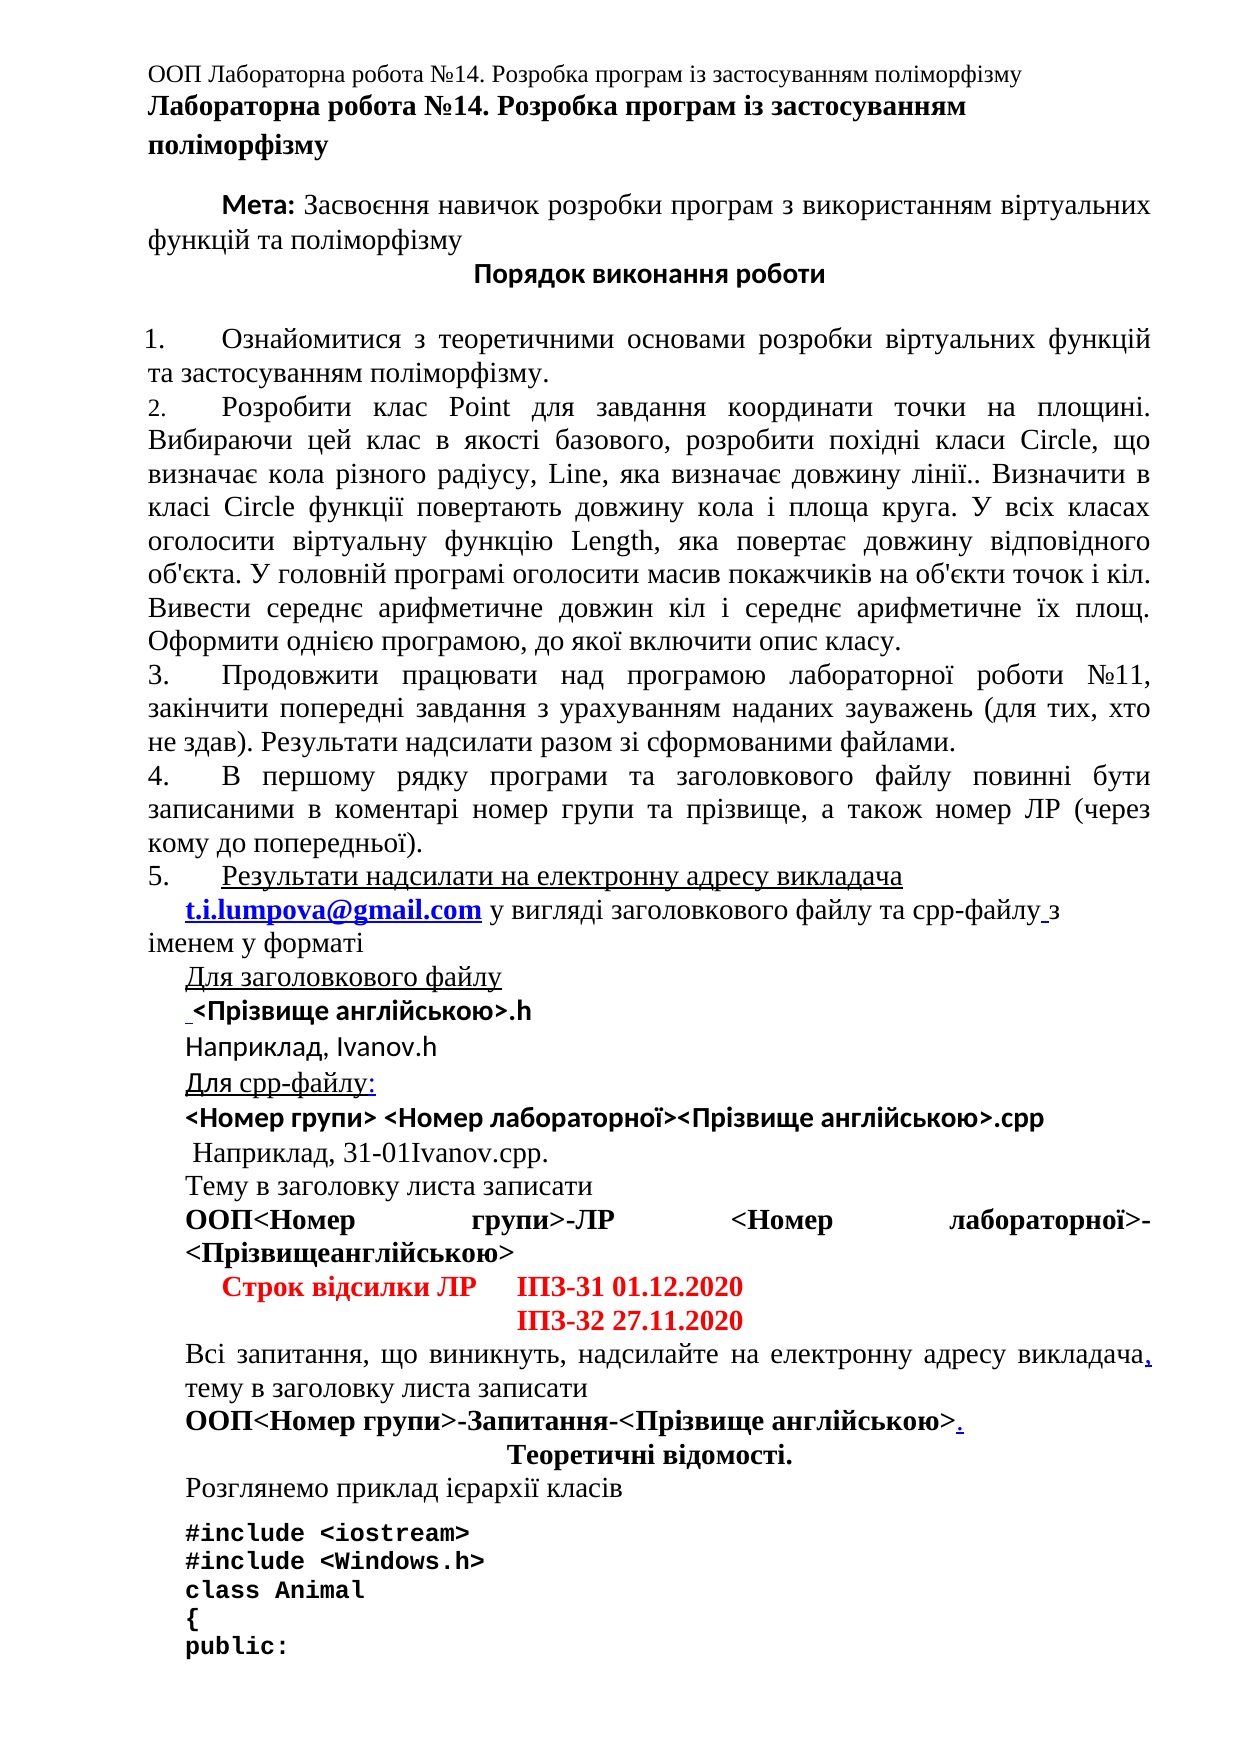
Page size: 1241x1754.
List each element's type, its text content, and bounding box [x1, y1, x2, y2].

text #include <Windows.h> [185, 1549, 1152, 1577]
text Мета: Засвоєння навичок розробки програм з використанням віртуальних функцій та поліморфізму [148, 186, 1152, 256]
text Розглянемо приклад ієрархії класів [148, 1470, 1152, 1504]
text Всі запитання, що виникнуть, надсилайте на електронну адресу викладача, тему в заголовку листа записати [185, 1336, 1152, 1403]
text ООП<Номер групи>-ЛР <Номер лабораторної>-<Прізвищеанглійською> [185, 1202, 1152, 1269]
list Ознайомитися з теоретичними основами розробки віртуальних функцій та застосуванням поліморфізму. [143, 322, 1152, 389]
text #include <iostream> [185, 1521, 1152, 1549]
list Для заголовкового файлу [148, 959, 1152, 992]
list Для cpp-файлу: [148, 1064, 1152, 1099]
text Лабораторна робота №14. Розробка програм із застосуванням поліморфізму [148, 88, 1152, 161]
text public: [185, 1634, 1152, 1662]
text class Animal [185, 1577, 1152, 1606]
text ІПЗ-32 27.11.2020 [185, 1303, 1152, 1336]
text Строк відсилки ЛР ІПЗ-31 01.12.2020 [185, 1269, 1152, 1303]
text { [185, 1606, 1152, 1634]
list t.i.lumpova@gmail.com у вигляді заголовкового файлу та cpp-файлу з іменем у форматі [148, 892, 1152, 959]
list Результати надсилати на електронну адресу викладача [148, 858, 1152, 892]
list <Прізвище англійською>.h [148, 992, 1152, 1028]
text <Номер групи> <Номер лабораторної><Прізвище англійською>.cpp [185, 1099, 1152, 1135]
text ООП<Номер групи>-Запитання-<Прізвище англійською>. [185, 1403, 1152, 1437]
text Теоретичні відомості. [148, 1437, 1152, 1470]
list Розробити клас Point для завдання координати точки на площині. Вибираючи цей клас в якості базового, розробити похідні класи Circle, що визначає кола різного радіусу, Line, яка визначає довжину лінії.. Визначити в класі Circle функції повертають довжину кола і площа круга. У всіх класах оголосити віртуальну функцію Length, яка повертає довжину відповідного об'єкта. У головній програмі оголосити масив покажчиків на об'єкти точок і кіл. Вивести середнє арифметичне довжин кіл і середнє арифметичне їх площ. Оформити однією програмою, до якої включити опис класу. [148, 389, 1152, 657]
text Наприклад, 31-01Ivanov.cpp. [185, 1135, 1152, 1168]
text Тему в заголовку листа записати [185, 1168, 1152, 1202]
list Наприклад, Ivanov.h [148, 1028, 1152, 1064]
text Порядок виконання роботи [148, 256, 1152, 291]
list Продовжити працювати над програмою лабораторної роботи №11, закінчити попередні завдання з урахуванням наданих зауважень (для тих, хто не здав). Результати надсилати разом зі сформованими файлами. [148, 657, 1152, 758]
list В першому рядку програми та заголовкового файлу повинні бути записаними в коментарі номер групи та прізвище, а також номер ЛР (через кому до попередньої). [148, 758, 1152, 858]
